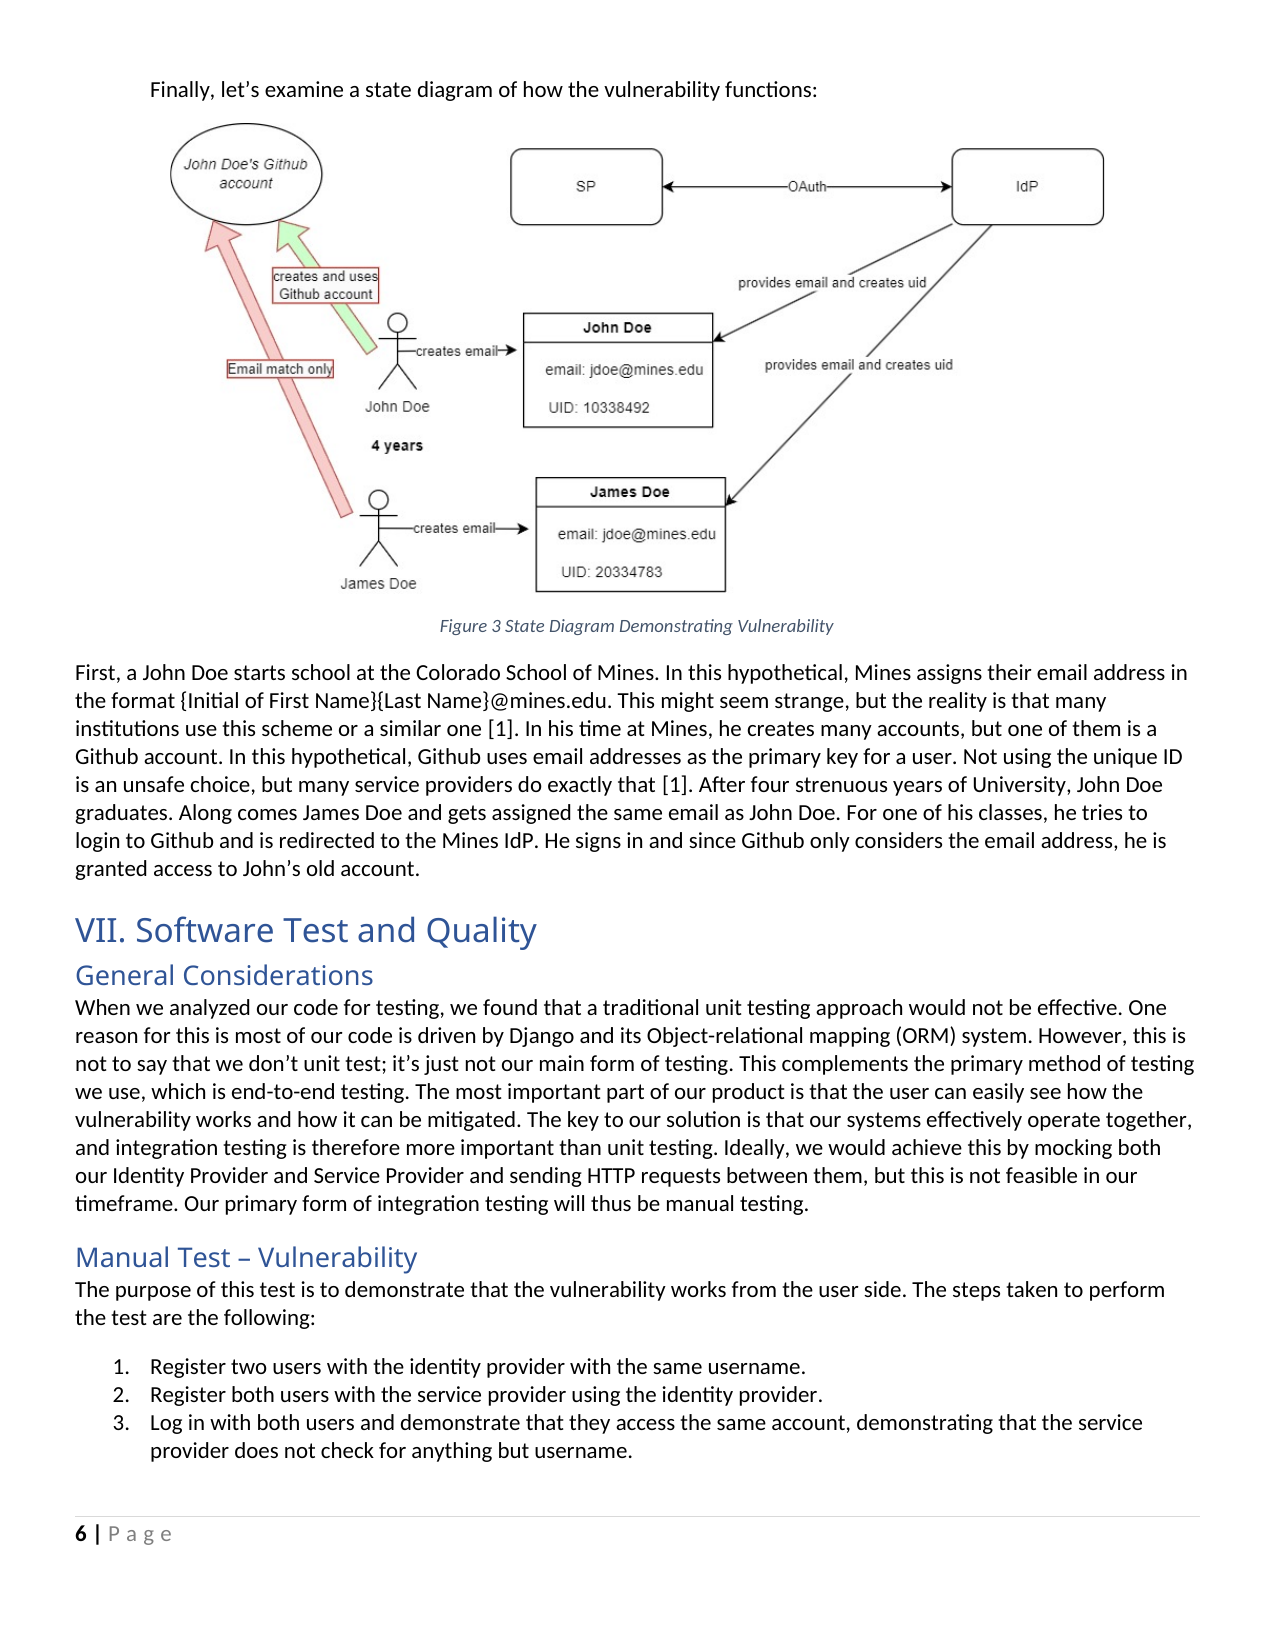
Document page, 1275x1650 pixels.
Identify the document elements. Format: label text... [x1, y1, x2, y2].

list Register both users with the service provider using the identity provider. [112, 1380, 1200, 1408]
text When we analyzed our code for testing, we found that a traditional unit testing approach would not be effective. One reason for this is most of our code is driven by Django and its Object-relational mapping (ORM) system. However, this is not to say that we don’t unit test; it’s just not our main form of testing. This complements the primary method of testing we use, which is end-to-end testing. The most important part of our product is that the user can easily see how the vulnerability works and how it can be mitigated. The key to our solution is that our systems effectively operate together, and integration testing is therefore more important than unit testing. Ideally, we would achieve this by mocking both our Identity Provider and Service Provider and sending HTTP requests between them, but this is not feasible in our timeframe. Our primary form of integration testing will thus be manual testing. [75, 993, 1200, 1218]
list Register two users with the identity provider with the same username. [112, 1352, 1200, 1380]
text Finally, let’s examine a state diagram of how the vulnerability functions: [75, 75, 1200, 103]
subtitle Manual Test – Vulnerability [75, 1238, 1200, 1275]
list Log in with both users and demonstrate that they access the same account, demonstrating that the service provider does not check for anything but username. [112, 1408, 1200, 1464]
text The purpose of this test is to demonstrate that the vulnerability works from the user side. The steps taken to perform the test are the following: [75, 1275, 1200, 1331]
picture [170, 123, 1105, 594]
subtitle VII. Software Test and Quality [75, 907, 1200, 952]
text First, a John Doe starts school at the Colorado School of Mines. In this hypothetical, Mines assigns their email address in the format {Initial of First Name}{Last Name}@mines.edu. This might seem strange, but the reality is that many institutions use this scheme or a similar one . In his time at Mines, he creates many accounts, but one of them is a Github account. In this hypothetical, Github uses email addresses as the primary key for a user. Not using the unique ID is an unsafe choice, but many service providers do exactly that . After four strenuous years of University, John Doe graduates. Along comes James Doe and gets assigned the same email as John Doe. For one of his classes, he tries to login to Github and is redirected to the Mines IdP. He signs in and since Github only considers the email address, he is granted access to John’s old account. [75, 658, 1200, 882]
subtitle General Considerations [75, 957, 1200, 993]
text Figure 3 State Diagram Demonstrating Vulnerability [75, 614, 1200, 637]
